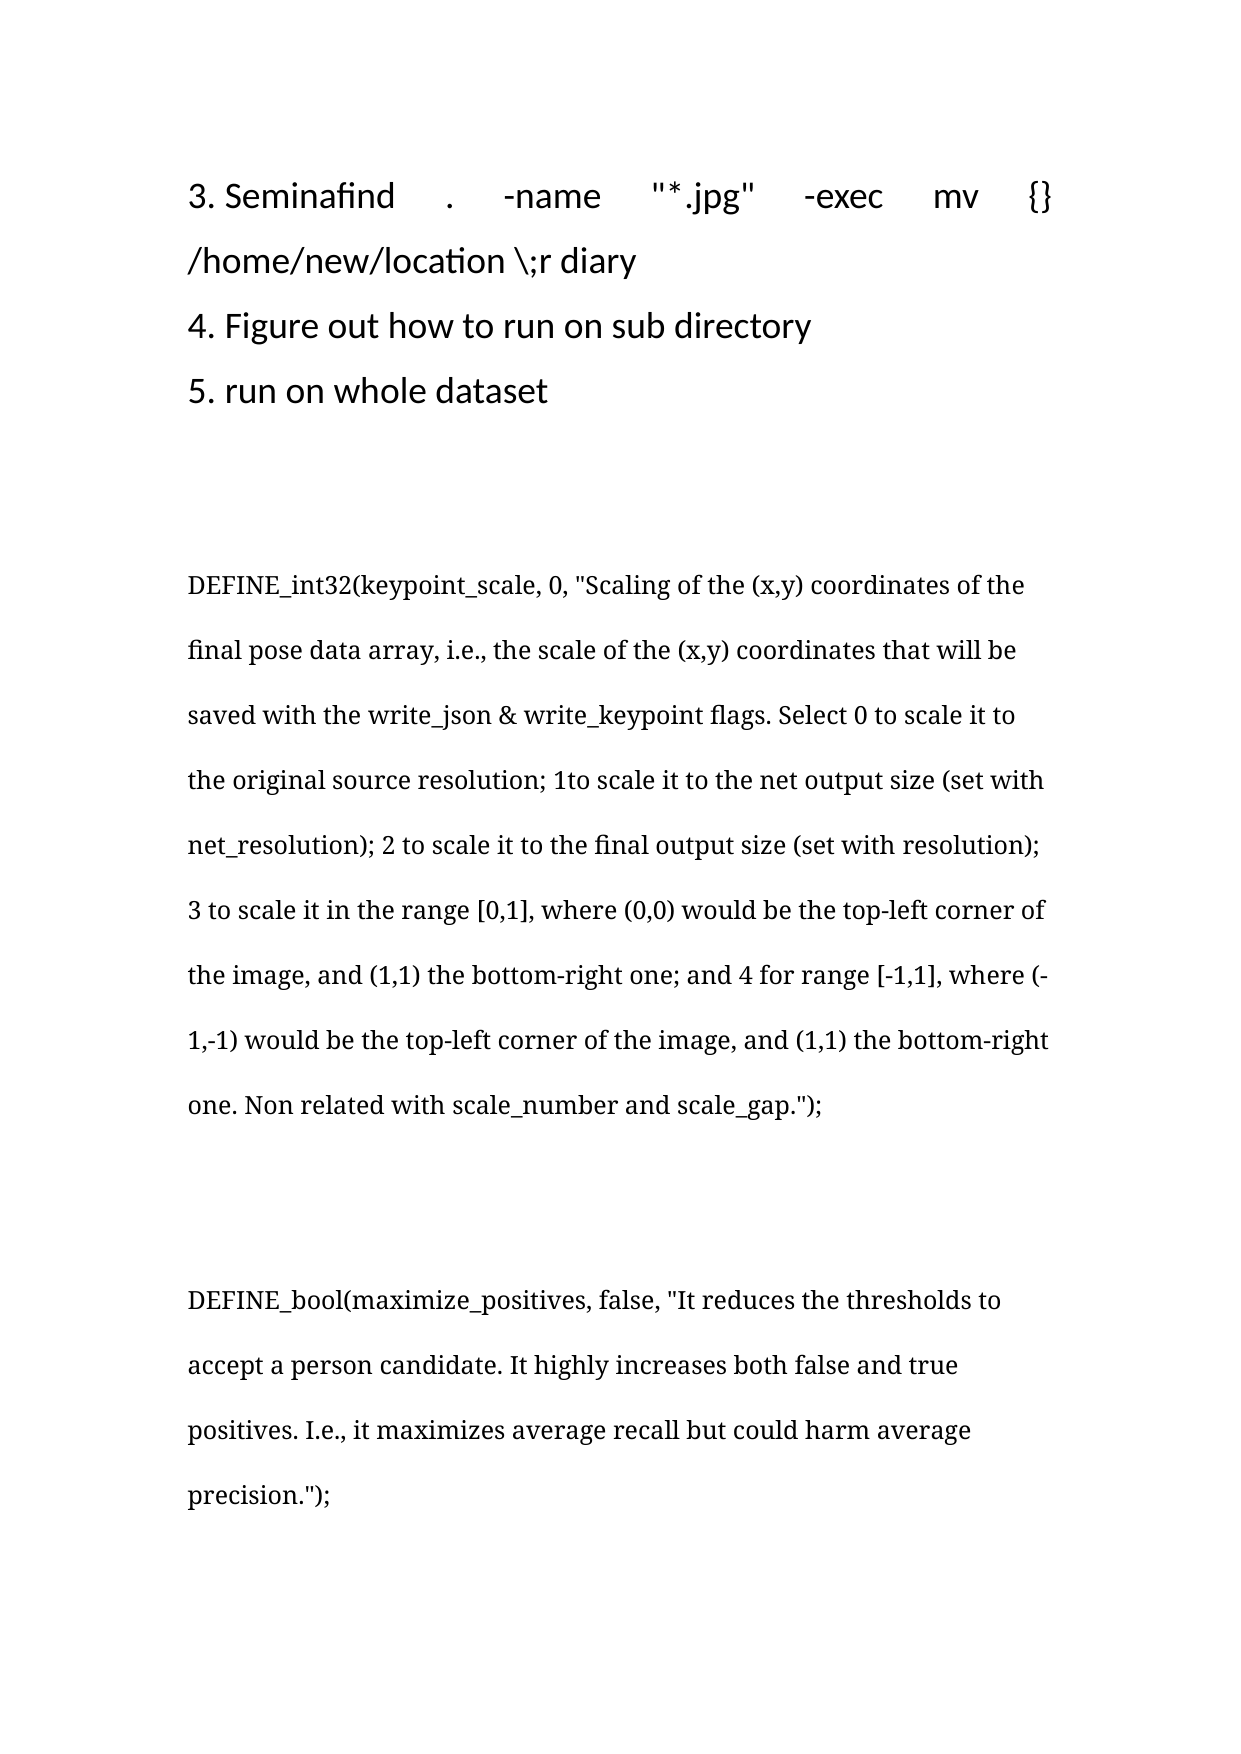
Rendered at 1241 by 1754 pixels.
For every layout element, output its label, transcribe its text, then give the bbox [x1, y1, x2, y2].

list run on whole dataset [187, 357, 1053, 422]
list Figure out how to run on sub directory [187, 292, 1053, 357]
list Seminafind . -name "*.jpg" -exec mv {} /home/new/location \;r diary [187, 162, 1053, 292]
text DEFINE_int32(keypoint_scale, 0, "Scaling of the (x,y) coordinates of the final pose data array, i.e., the scale of the (x,y) coordinates that will be saved with the write_json & write_keypoint flags. Select 0 to scale it to the original source resolution; 1to scale it to the net output size (set with net_resolution); 2 to scale it to the final output size (set with resolution); 3 to scale it in the range [0,1], where (0,0) would be the top-left corner of the image, and (1,1) the bottom-right one; and 4 for range [-1,1], where (-1,-1) would be the top-left corner of the image, and (1,1) the bottom-right one. Non related with scale_number and scale_gap."); [187, 552, 1053, 1137]
text DEFINE_bool(maximize_positives, false, "It reduces the thresholds to accept a person candidate. It highly increases both false and true positives. I.e., it maximizes average recall but could harm average precision."); [187, 1267, 1053, 1527]
